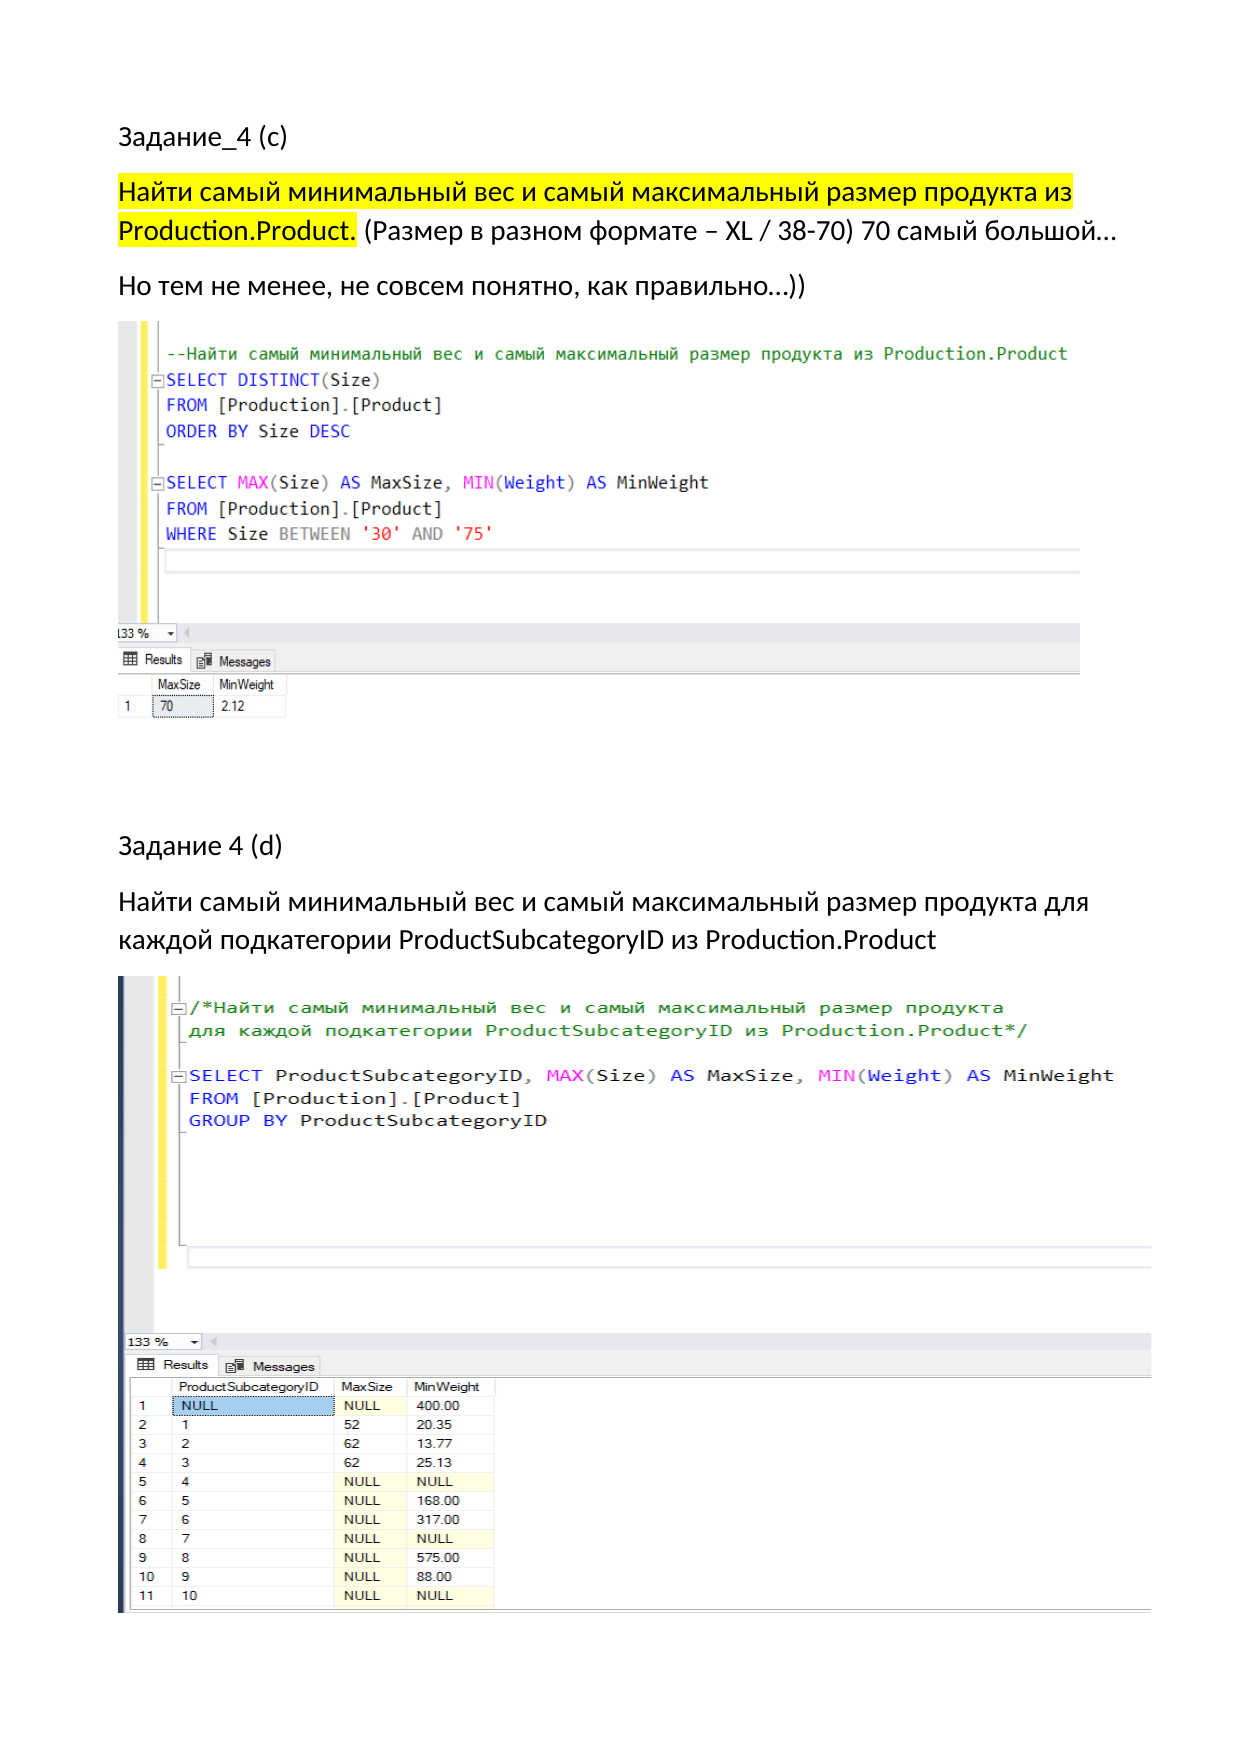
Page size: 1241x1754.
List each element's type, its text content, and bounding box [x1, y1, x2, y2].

text Задание 4 (d) [118, 827, 1152, 863]
text Но тем не менее, не совсем понятно, как правильно…)) [118, 267, 1152, 302]
text Найти самый минимальный вес и самый максимальный размер продукта для каждой подкатегории ProductSubcategoryID из Production.Product [118, 883, 1152, 957]
text Задание_4 (c) [118, 118, 1152, 154]
picture [118, 321, 1080, 809]
text Найти самый минимальный вес и самый максимальный размер продукта из Production.Product. (Размер в разном формате – XL / 38-70) 70 самый большой… [118, 173, 1152, 247]
picture [118, 976, 1152, 1613]
